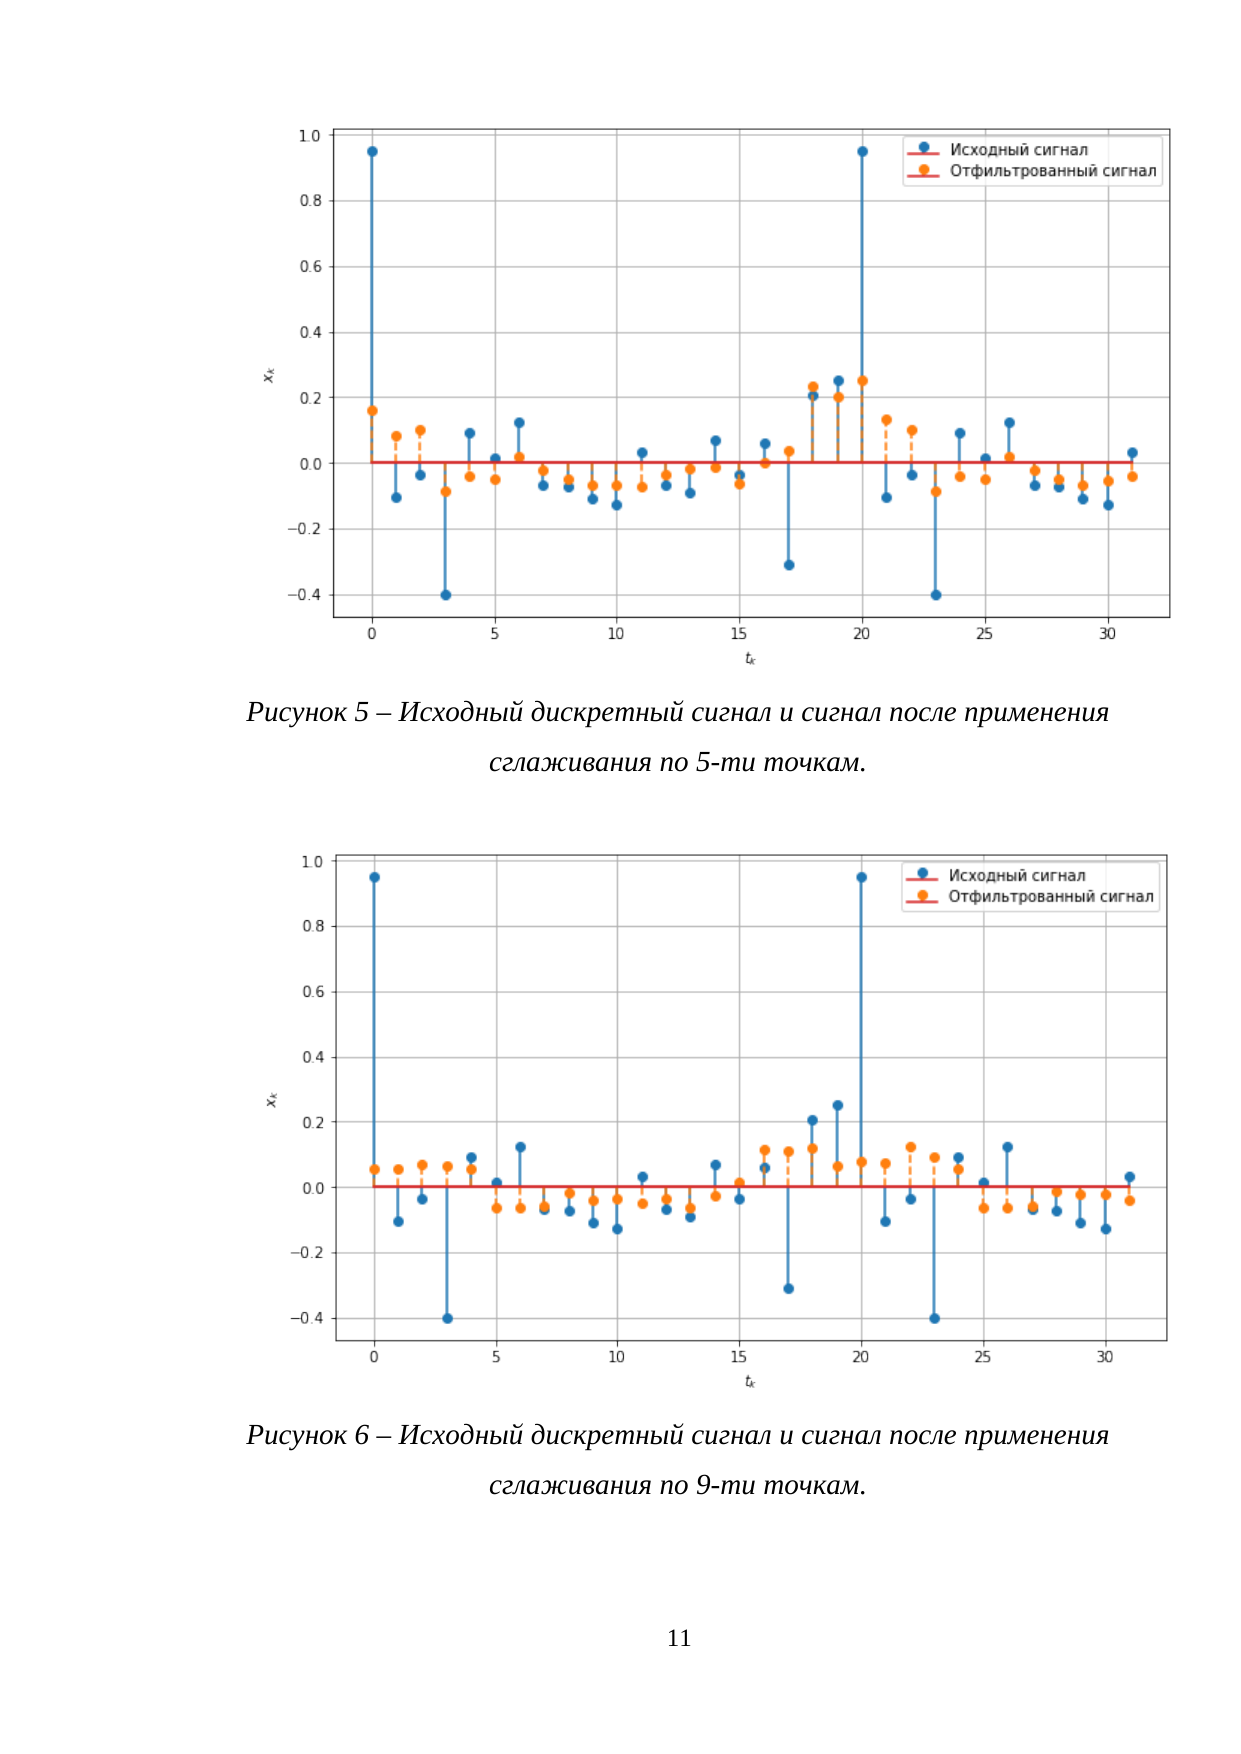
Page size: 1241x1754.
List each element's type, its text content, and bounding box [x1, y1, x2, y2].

picture [256, 845, 1177, 1403]
text Рисунок 5 – Исходный дискретный сигнал и сигнал после применения сглаживания по 5-ти точкам. [177, 694, 1181, 778]
text Рисунок 6 – Исходный дискретный сигнал и сигнал после применения сглаживания по 9-ти точкам. [177, 1417, 1181, 1501]
picture [252, 118, 1180, 680]
